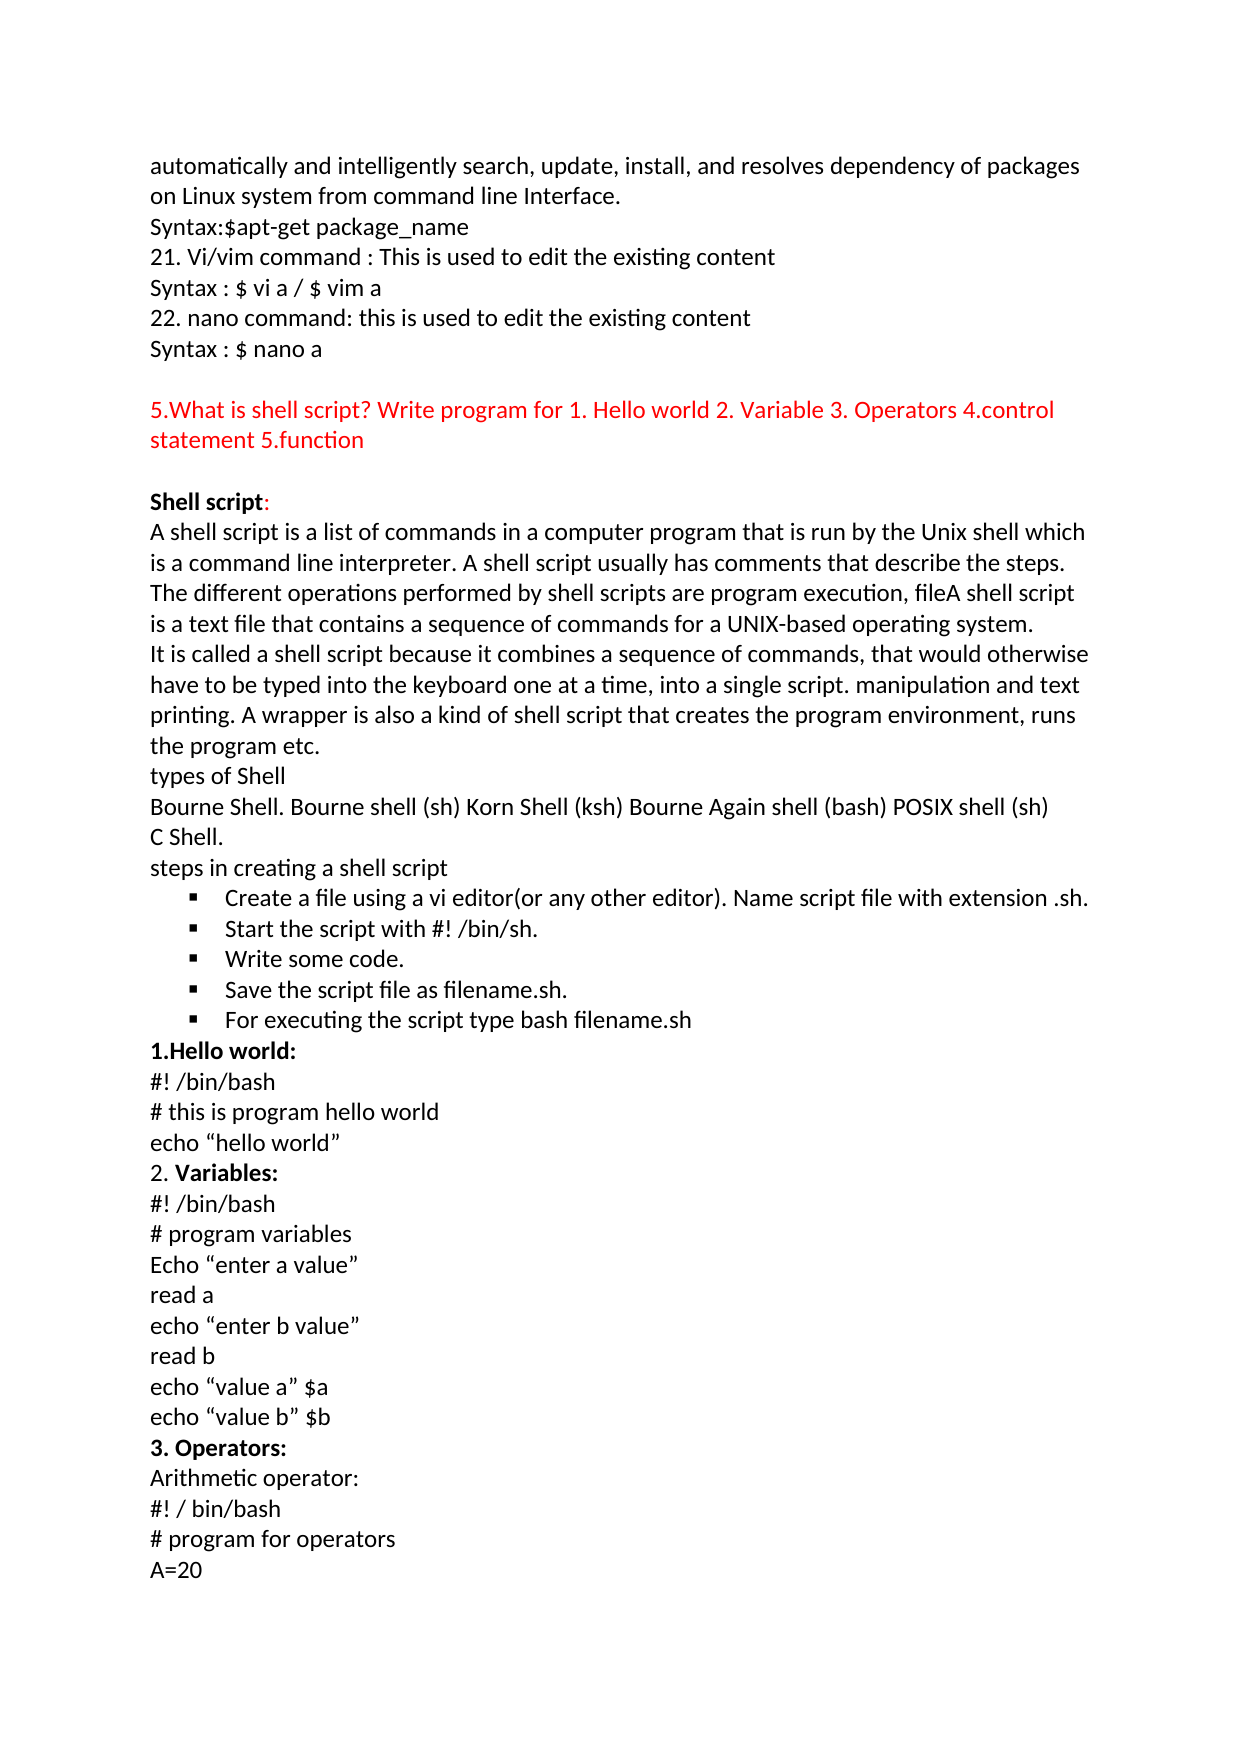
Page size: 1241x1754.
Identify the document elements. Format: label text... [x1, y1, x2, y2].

list For executing the script type bash filename.sh [187, 1004, 1090, 1035]
text 21. Vi/vim command : This is used to edit the existing content [150, 242, 1090, 272]
text # this is program hello world [150, 1096, 1090, 1127]
list Save the script file as filename.sh. [187, 974, 1090, 1004]
text steps in creating a shell script [150, 852, 1090, 882]
text C Shell. [150, 821, 1090, 852]
text Syntax:$apt-get package_name [150, 211, 1090, 242]
list Create a file using a vi editor(or any other editor). Name script file with extension .sh. [187, 882, 1090, 913]
text echo “value a” $a [150, 1371, 1090, 1401]
text 3. Operators: [150, 1432, 1090, 1462]
text It is called a shell script because it combines a sequence of commands, that would otherwise have to be typed into the keyboard one at a time, into a single script. manipulation and text printing. A wrapper is also a kind of shell script that creates the program environment, runs the program etc. [150, 638, 1090, 760]
text read b [150, 1340, 1090, 1371]
text # program for operators [150, 1523, 1090, 1554]
text #! / bin/bash [150, 1493, 1090, 1523]
text 22. nano command: this is used to edit the existing content [150, 303, 1090, 333]
text echo “value b” $b [150, 1401, 1090, 1432]
text types of Shell [150, 760, 1090, 791]
text Bourne Shell. Bourne shell (sh) Korn Shell (ksh) Bourne Again shell (bash) POSIX shell (sh) [150, 791, 1090, 821]
text 2. Variables: [150, 1157, 1090, 1188]
text Syntax : $ nano a [150, 333, 1090, 364]
text A shell script is a list of commands in a computer program that is run by the Unix shell which is a command line interpreter. A shell script usually has comments that describe the steps. The different operations performed by shell scripts are program execution, fileA shell script is a text file that contains a sequence of commands for a UNIX-based operating system. [150, 516, 1090, 638]
text #! /bin/bash [150, 1066, 1090, 1096]
text Syntax : $ vi a / $ vim a [150, 272, 1090, 303]
text Shell script: [150, 486, 1090, 516]
text A=20 [150, 1554, 1090, 1584]
text Arithmetic operator: [150, 1462, 1090, 1493]
text Echo “enter a value” [150, 1249, 1090, 1279]
text 5.What is shell script? Write program for 1. Hello world 2. Variable 3. Operators 4.control statement 5.function [150, 394, 1090, 455]
text echo “enter b value” [150, 1310, 1090, 1340]
text read a [150, 1279, 1090, 1310]
text 1.Hello world: [150, 1035, 1090, 1066]
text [150, 150, 1090, 211]
text #! /bin/bash [150, 1188, 1090, 1218]
text echo “hello world” [150, 1127, 1090, 1157]
text # program variables [150, 1218, 1090, 1249]
list Write some code. [187, 943, 1090, 974]
list Start the script with #! /bin/sh. [187, 913, 1090, 943]
